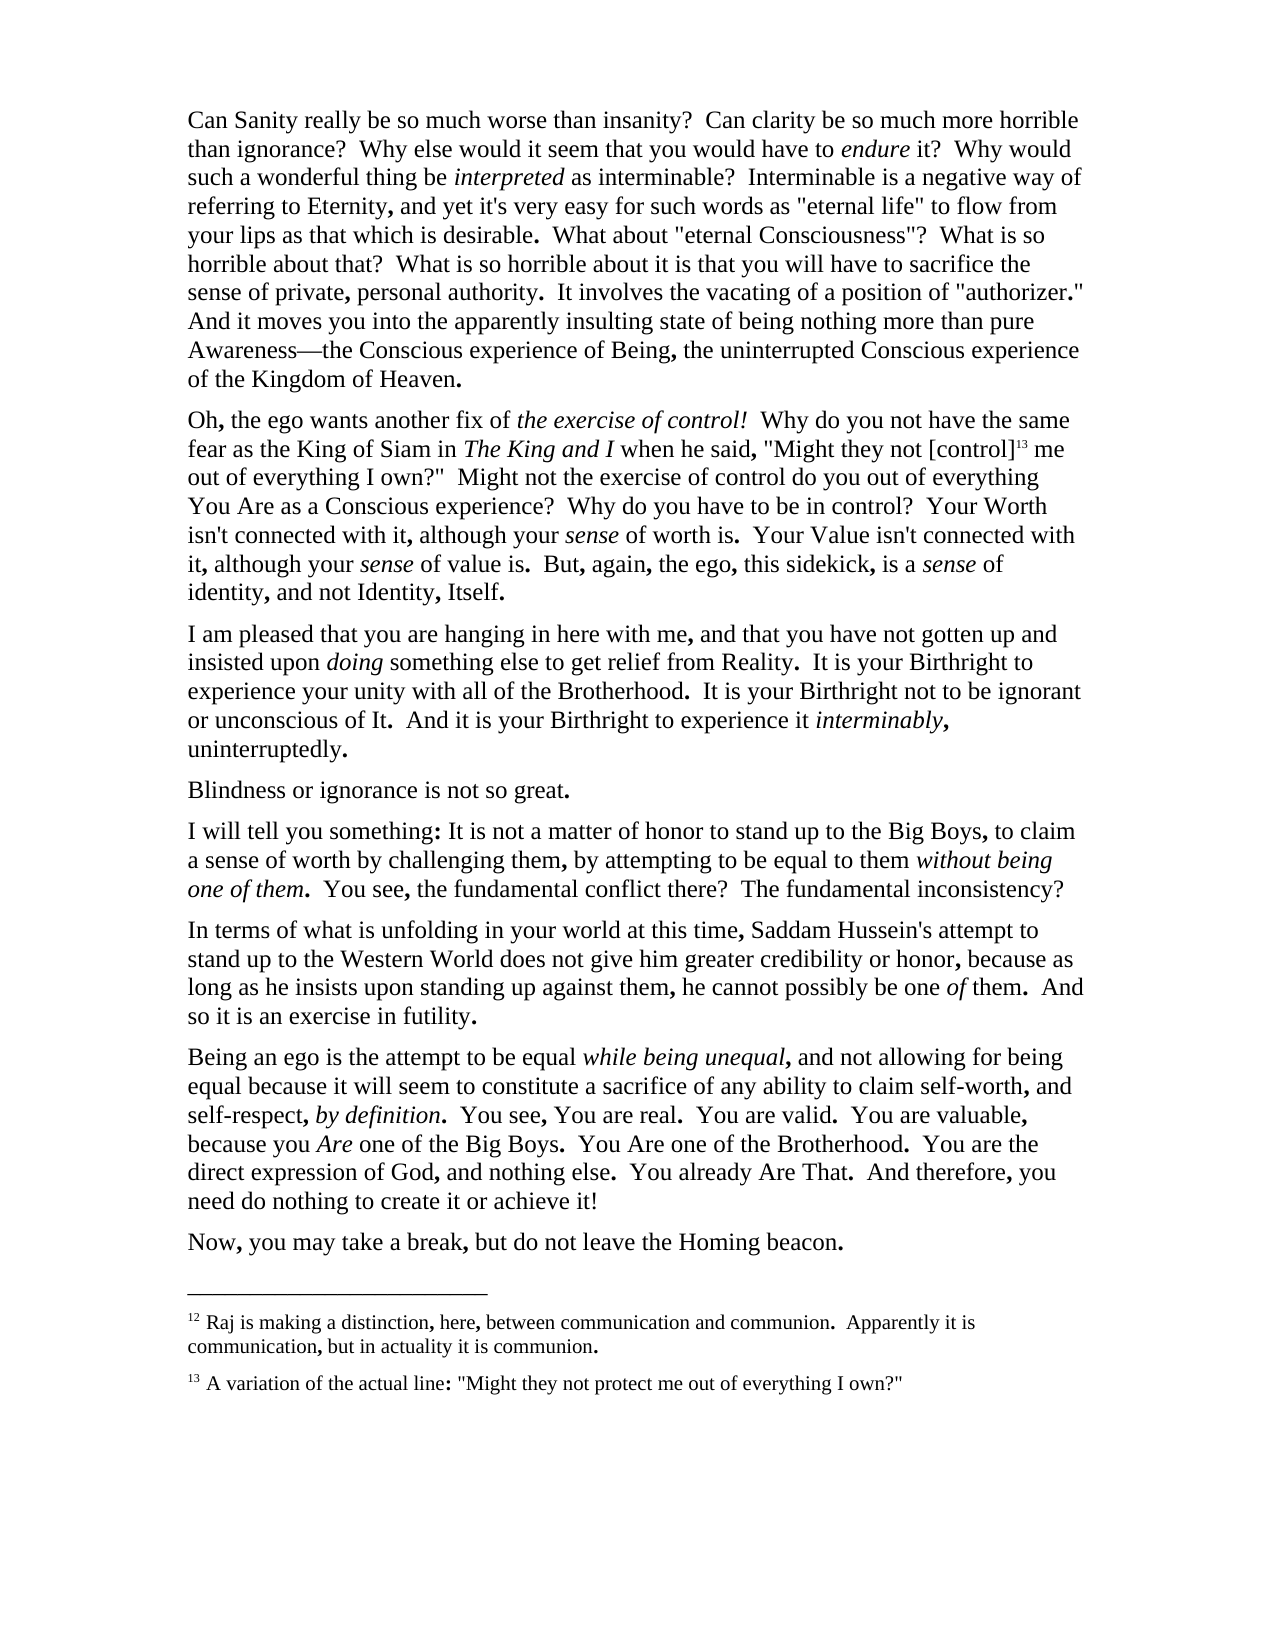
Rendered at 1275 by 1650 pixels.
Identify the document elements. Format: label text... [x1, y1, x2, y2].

text I am pleased that you are hanging in here with me, and that you have not gotten up and insisted upon doing something else to get relief from Reality. It is your Birthright to experience your unity with all of the Brotherhood. It is your Birthright not to be ignorant or unconscious of It. And it is your Birthright to experience it interminably, uninterruptedly. [187, 619, 1087, 762]
text 12 Raj is making a distinction, here, between communication and communion. Apparently it is communication, but in actuality it is communion. [187, 1310, 1087, 1358]
text Now, you may take a break, but do not leave the Homing beacon. [187, 1227, 1087, 1256]
text Being an ego is the attempt to be equal while being unequal, and not allowing for being equal because it will seem to constitute a sacrifice of any ability to claim self-worth, and self-respect, by definition. You see, You are real. You are valid. You are valuable, because you Are one of the Big Boys. You Are one of the Brotherhood. You are the direct expression of God, and nothing else. You already Are That. And therefore, you need do nothing to create it or achieve it! [187, 1042, 1087, 1215]
text I will tell you something: It is not a matter of honor to stand up to the Big Boys, to claim a sense of worth by challenging them, by attempting to be equal to them without being one of them. You see, the fundamental conflict there? The fundamental inconsistency? [187, 816, 1087, 902]
text Oh, the ego wants another fix of the exercise of control! Why do you not have the same fear as the King of Siam in The King and I when he said, "Might they not [control]13 me out of everything I own?" Might not the exercise of control do you out of everything You Are as a Conscious experience? Why do you have to be in control? Your Worth isn't connected with it, although your sense of worth is. Your Value isn't connected with it, although your sense of value is. But, again, the ego, this sidekick, is a sense of identity, and not Identity, Itself. [187, 405, 1087, 606]
text ________________________ [187, 1269, 1087, 1297]
text Blindness or ignorance is not so great. [187, 775, 1087, 804]
text In terms of what is unfolding in your world at this time, Saddam Hussein's attempt to stand up to the Western World does not give him greater credibility or honor, because as long as he insists upon standing up against them, he cannot possibly be one of them. And so it is an exercise in futility. [187, 915, 1087, 1030]
text Can Sanity really be so much worse than insanity? Can clarity be so much more horrible than ignorance? Why else would it seem that you would have to endure it? Why would such a wonderful thing be interpreted as interminable? Interminable is a negative way of referring to Eternity, and yet it's very easy for such words as "eternal life" to flow from your lips as that which is desirable. What about "eternal Consciousness"? What is so horrible about that? What is so horrible about it is that you will have to sacrifice the sense of private, personal authority. It involves the vacating of a position of "authorizer." And it moves you into the apparently insulting state of being nothing more than pure Awareness—the Conscious experience of Being, the uninterrupted Conscious experience of the Kingdom of Heaven. [187, 105, 1087, 392]
text 13 A variation of the actual line: "Might they not protect me out of everything I own?" [187, 1371, 1087, 1395]
